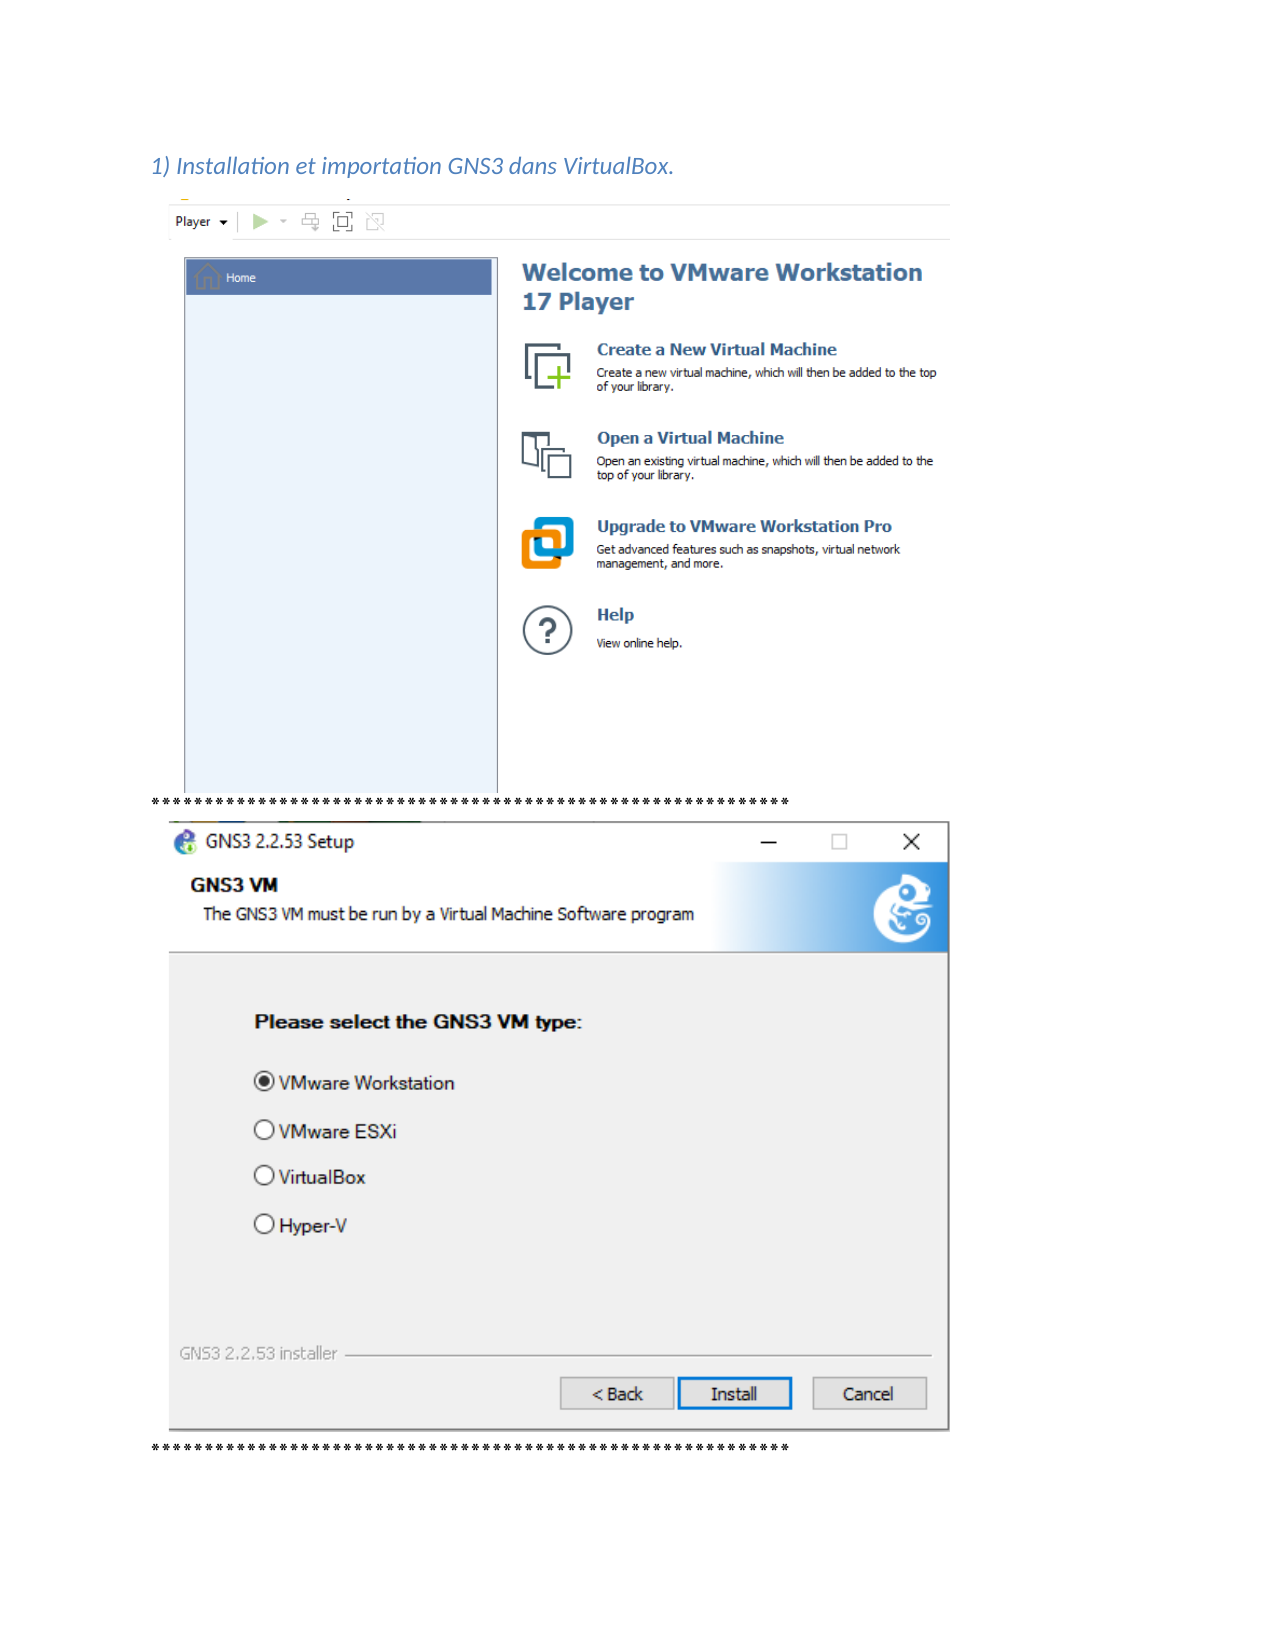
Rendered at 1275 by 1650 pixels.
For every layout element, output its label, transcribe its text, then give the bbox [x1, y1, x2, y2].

picture [168, 199, 950, 793]
picture [168, 821, 950, 1432]
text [150, 199, 1125, 1466]
subtitle 1) Installation et importation GNS3 dans VirtualBox. [150, 150, 1125, 181]
